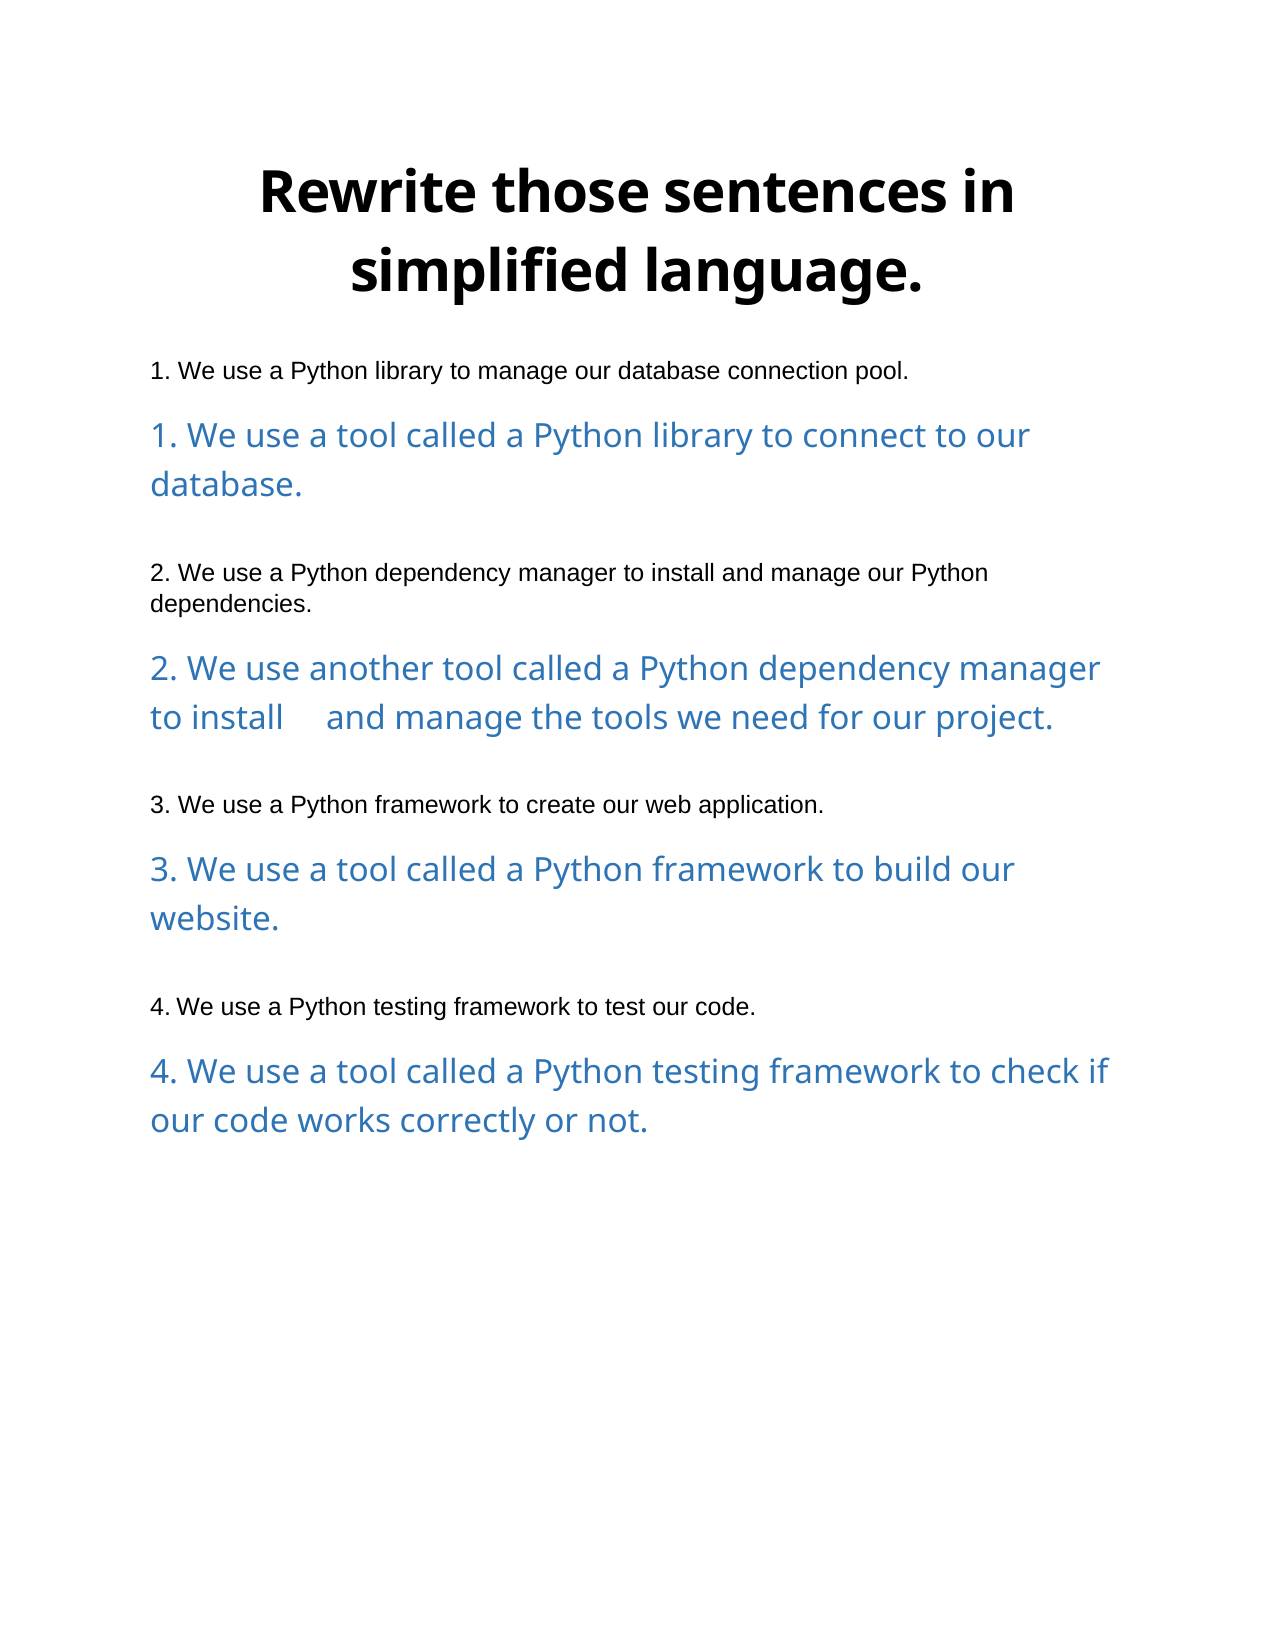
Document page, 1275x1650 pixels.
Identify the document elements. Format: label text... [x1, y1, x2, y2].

text 2. We use a Python dependency manager to install and manage our Python dependencies. [150, 557, 1125, 617]
text 3. We use a Python framework to create our web application. [150, 790, 1125, 819]
subtitle 2. We use another tool called a Python dependency manager to install and manage the tools we need for our project. [150, 644, 1125, 739]
text 1. We use a Python library to manage our database connection pool. [150, 356, 1125, 384]
subtitle 1. We use a tool called a Python library to connect to our database. [150, 412, 1125, 506]
subtitle 4. We use a tool called a Python testing framework to check if our code works correctly or not. [150, 1048, 1125, 1142]
title Rewrite those sentences in simplified language. [150, 150, 1125, 309]
subtitle 3. We use a tool called a Python framework to build our website. [150, 846, 1125, 941]
text 4. We use a Python testing framework to test our code. [150, 992, 1125, 1021]
